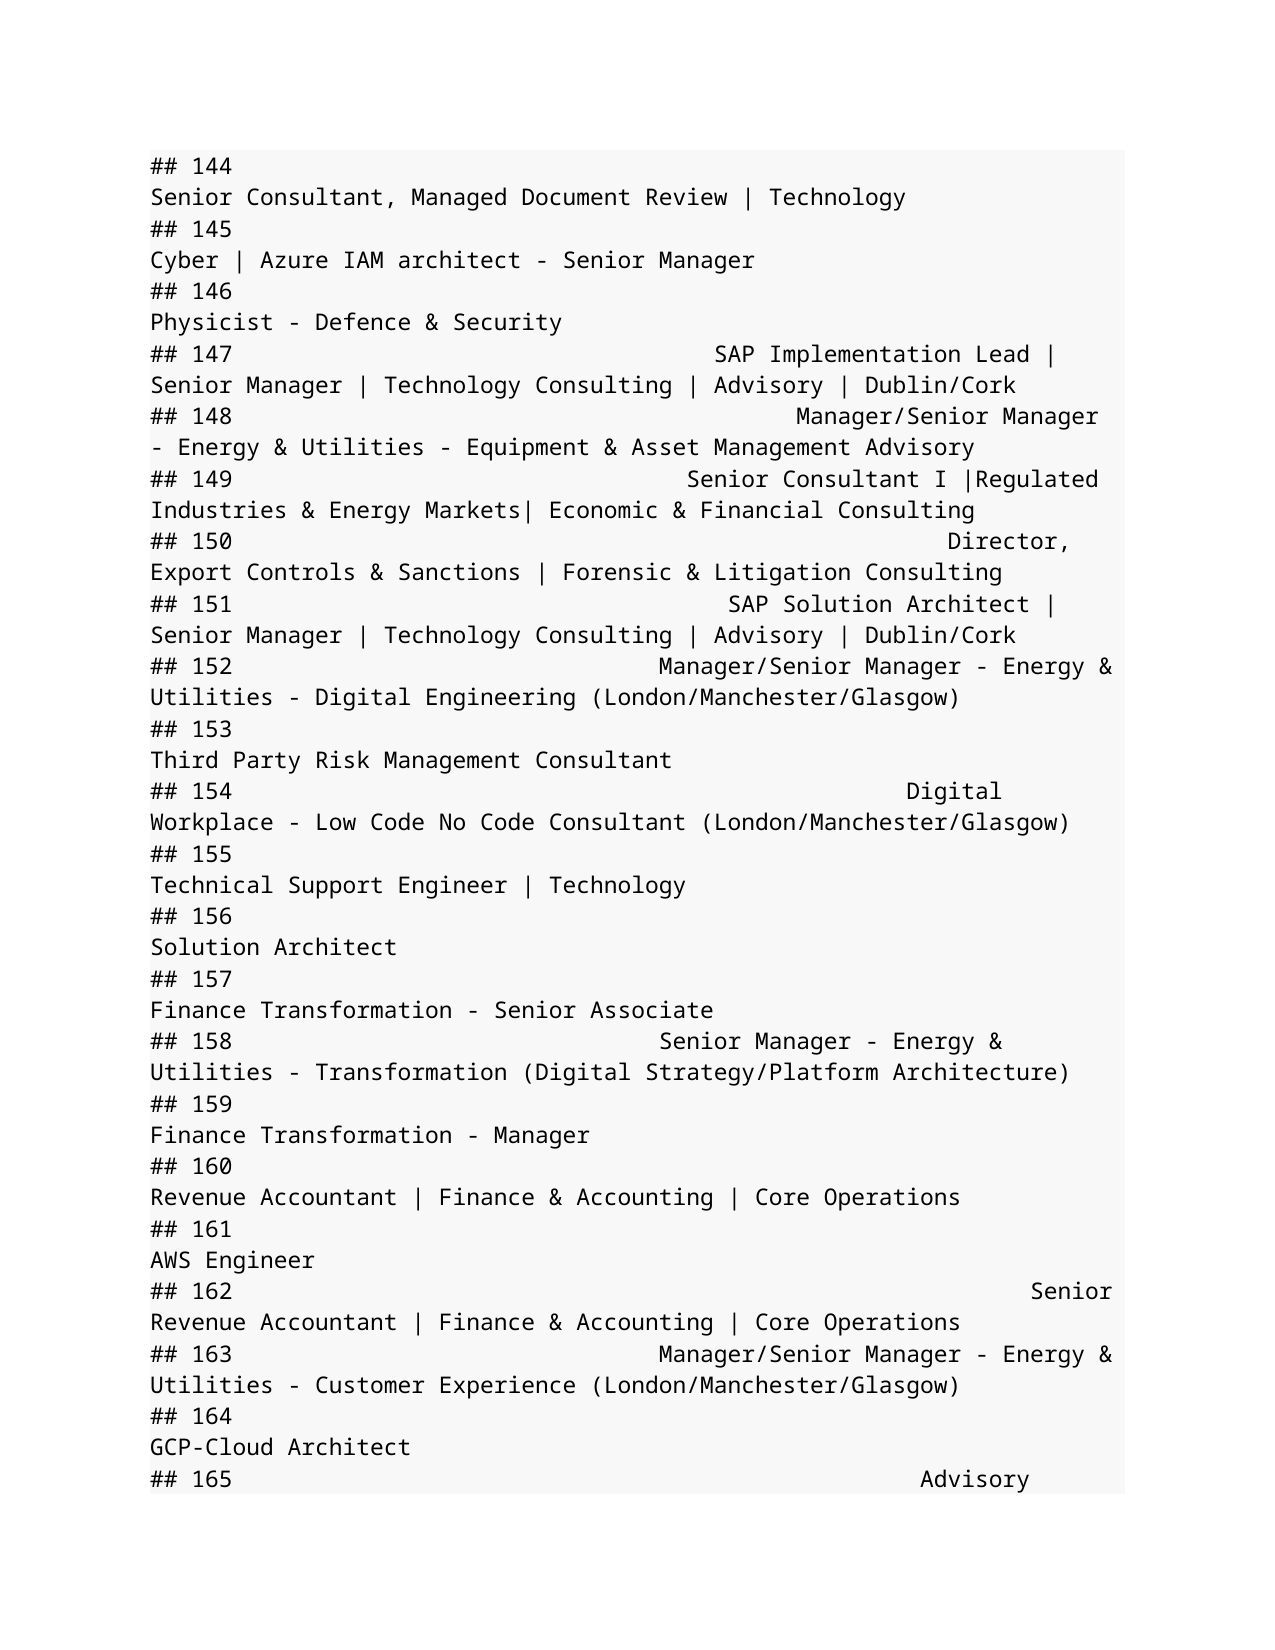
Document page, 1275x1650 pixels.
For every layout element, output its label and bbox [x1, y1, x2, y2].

text [150, 150, 1125, 1494]
